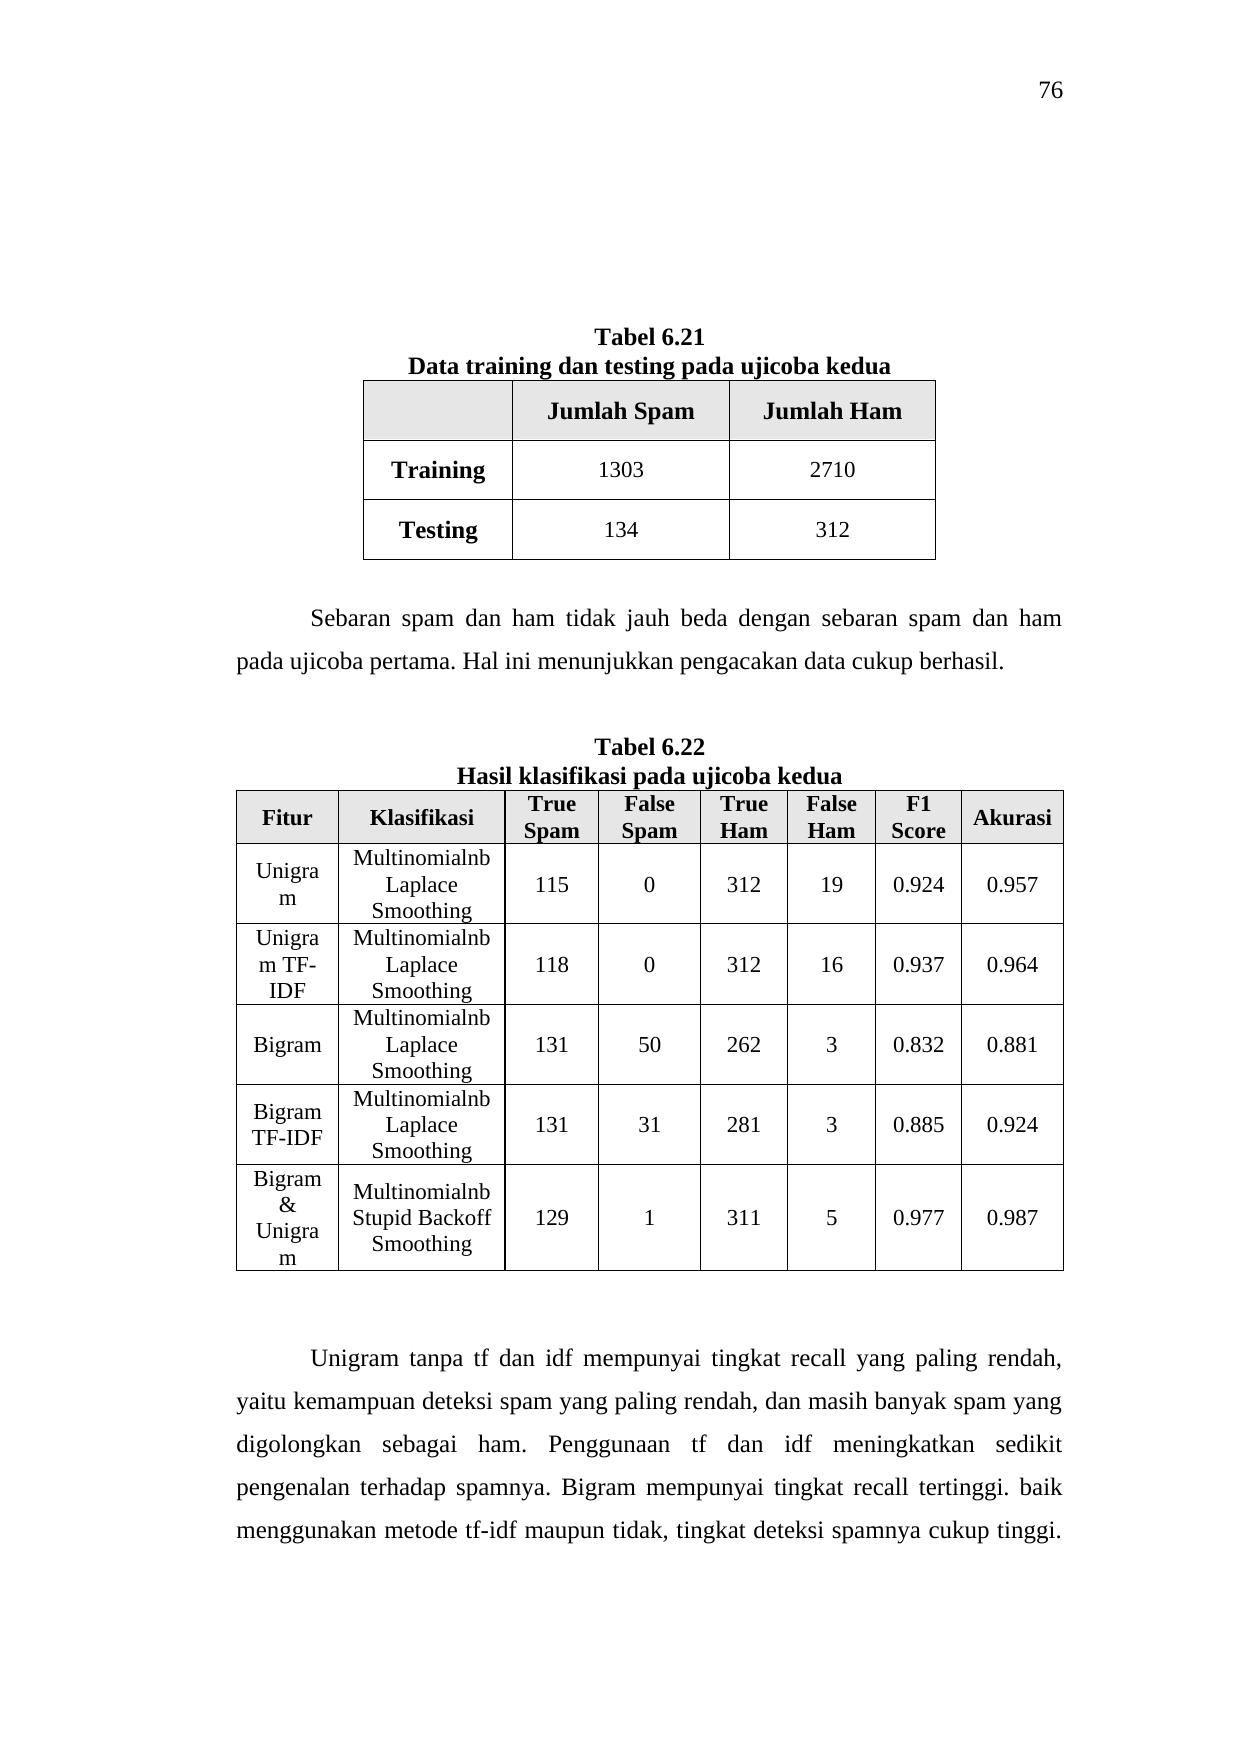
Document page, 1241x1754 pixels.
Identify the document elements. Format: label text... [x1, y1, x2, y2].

table_cell 0 [599, 924, 700, 1003]
table_cell 118 [506, 924, 598, 1003]
table_cell 134 [513, 500, 729, 558]
table_cell 311 [701, 1165, 787, 1270]
table_cell Bigram TF-IDF [237, 1085, 338, 1164]
table_header Klasifikasi [339, 791, 504, 843]
table_cell 3 [788, 1085, 875, 1164]
table_cell Multinomialnb Laplace Smoothing [339, 924, 504, 1003]
table_cell 262 [701, 1005, 787, 1083]
table_header [364, 381, 512, 439]
text Data training dan testing pada ujicoba kedua [236, 351, 1063, 380]
table_cell Training [364, 441, 512, 499]
table_cell Bigram [237, 1005, 338, 1083]
table_cell 312 [701, 844, 787, 923]
text Sebaran spam dan ham tidak jauh beda dengan sebaran spam dan ham pada ujicoba pertama. Hal ini menunjukkan pengacakan data cukup berhasil. [236, 603, 1063, 674]
table_cell 0 [599, 844, 700, 923]
table_cell 16 [788, 924, 875, 1003]
table_cell 0.832 [876, 1005, 961, 1083]
table_cell 0.881 [962, 1005, 1063, 1083]
table_cell 281 [701, 1085, 787, 1164]
table_header Jumlah Ham [730, 381, 935, 439]
table_cell Testing [364, 500, 512, 558]
table_cell 0.977 [876, 1165, 961, 1270]
table_header Akurasi [962, 791, 1063, 843]
table_cell 1 [599, 1165, 700, 1270]
table_cell 0.924 [876, 844, 961, 923]
table_header Jumlah Spam [513, 381, 729, 439]
table_header True Spam [506, 791, 598, 843]
table_cell Multinomialnb Laplace Smoothing [339, 1085, 504, 1164]
table_cell 19 [788, 844, 875, 923]
table_cell 0.964 [962, 924, 1063, 1003]
table_cell 312 [730, 500, 935, 558]
table_cell 0.885 [876, 1085, 961, 1164]
table_cell Multinomialnb Laplace Smoothing [339, 1005, 504, 1083]
table_cell 129 [506, 1165, 598, 1270]
table_cell 312 [701, 924, 787, 1003]
table_cell Multinomialnb Laplace Smoothing [339, 844, 504, 923]
table_cell 0.987 [962, 1165, 1063, 1270]
table_cell 1303 [513, 441, 729, 499]
table_header False Ham [788, 791, 875, 843]
table_cell 0.937 [876, 924, 961, 1003]
table_header True Ham [701, 791, 787, 843]
table_header False Spam [599, 791, 700, 843]
table_cell 2710 [730, 441, 935, 499]
table_cell 131 [506, 1085, 598, 1164]
table_cell Unigram [237, 844, 338, 923]
table_cell 0.957 [962, 844, 1063, 923]
table_header Fitur [237, 791, 338, 843]
table_cell 131 [506, 1005, 598, 1083]
table_header F1 Score [876, 791, 961, 843]
table_cell 50 [599, 1005, 700, 1083]
table_cell 115 [506, 844, 598, 923]
table_cell 5 [788, 1165, 875, 1270]
table_cell 3 [788, 1005, 875, 1083]
table_cell Bigram & Unigram [237, 1165, 338, 1270]
table_cell 31 [599, 1085, 700, 1164]
table_cell Unigram TF-IDF [237, 924, 338, 1003]
table_cell 0.924 [962, 1085, 1063, 1164]
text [236, 1343, 1063, 1544]
text Hasil klasifikasi pada ujicoba kedua [236, 761, 1063, 789]
table_cell Multinomialnb Stupid Backoff Smoothing [339, 1165, 504, 1270]
